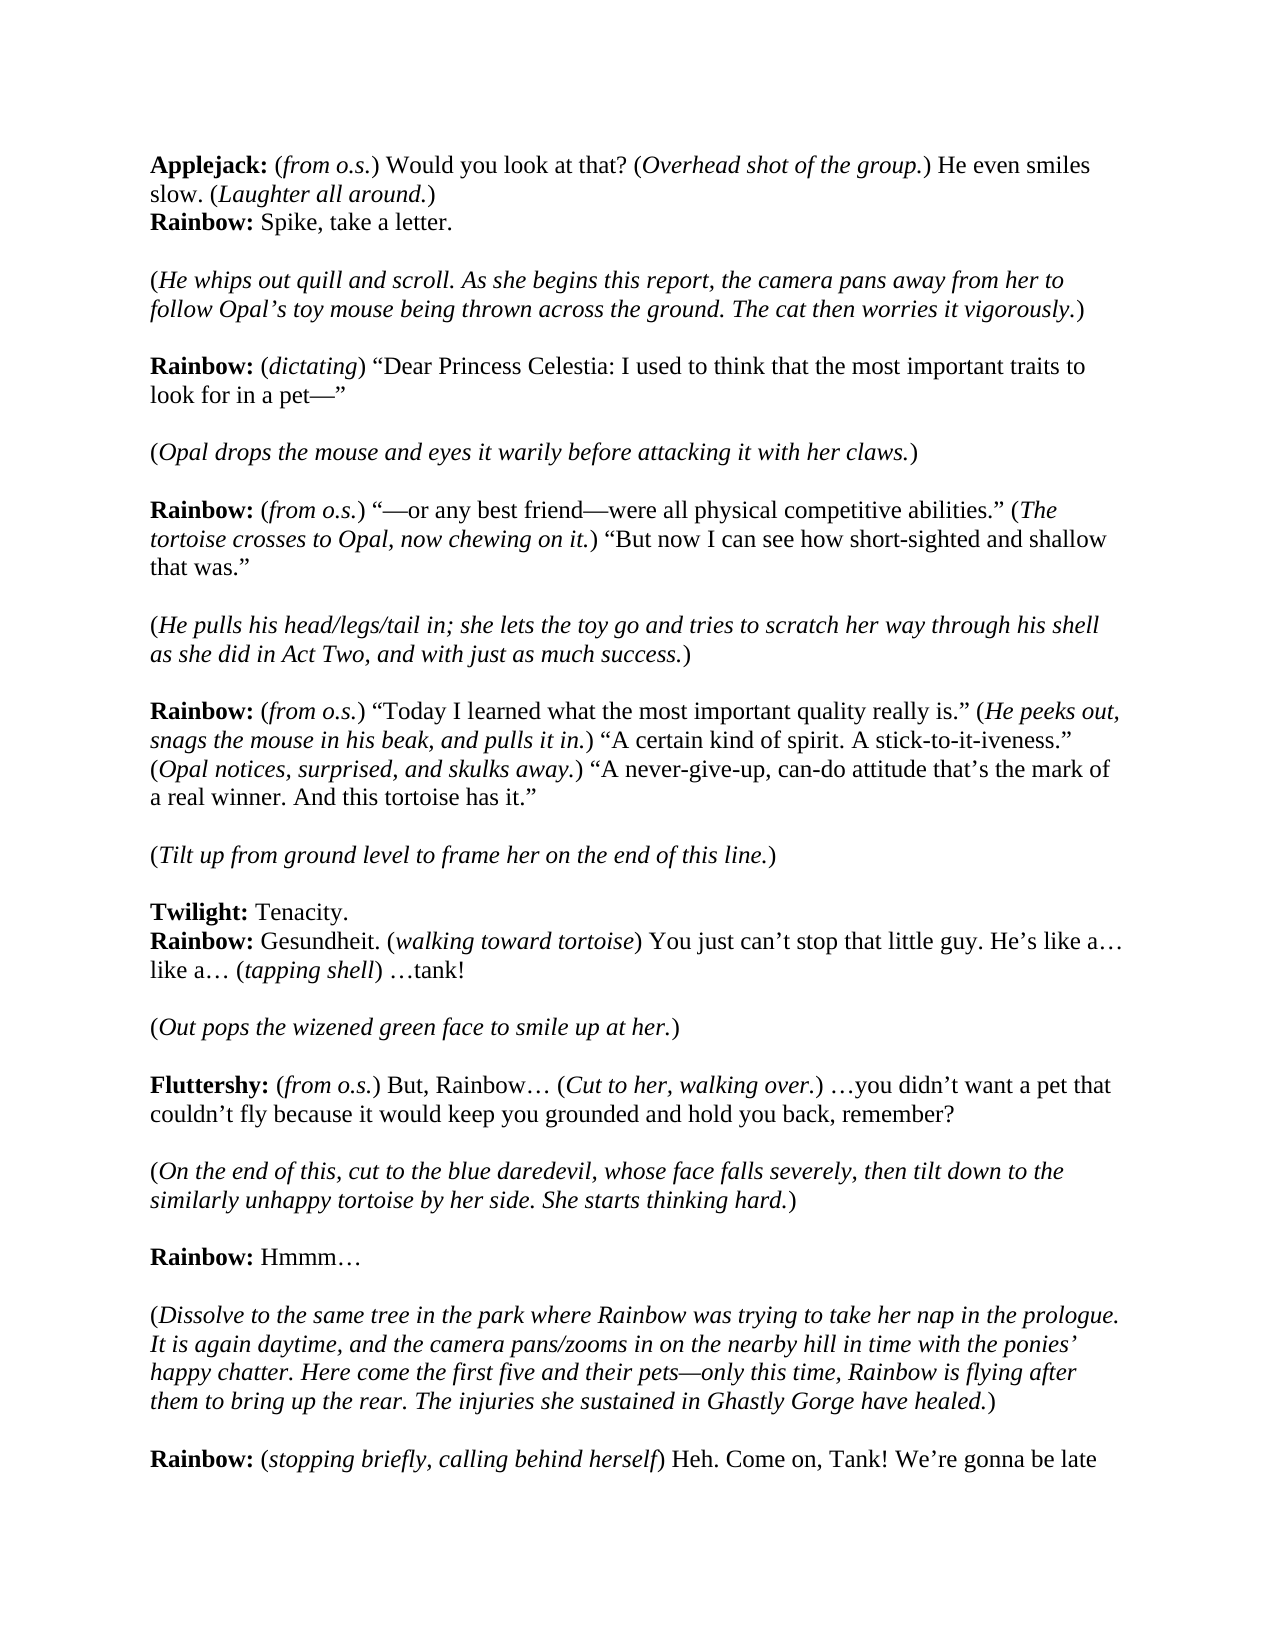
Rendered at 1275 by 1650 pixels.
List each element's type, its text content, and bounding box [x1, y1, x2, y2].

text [150, 1444, 1125, 1472]
text (He pulls his head/legs/tail in; she lets the toy go and tries to scratch her way through his shell as she did in Act Two, and with just as much success.) [150, 610, 1125, 667]
text (Tilt up from ground level to frame her on the end of this line.) [150, 840, 1125, 869]
text (He whips out quill and scroll. As she begins this report, the camera pans away from her to follow Opal’s toy mouse being thrown across the ground. The cat then worries it vigorously.) [150, 265, 1125, 322]
text (Opal drops the mouse and eyes it warily before attacking it with her claws.) [150, 437, 1125, 466]
text (Dissolve to the same tree in the park where Rainbow was trying to take her nap in the prologue. It is again daytime, and the camera pans/zooms in on the nearby hill in time with the ponies’ happy chatter. Here come the first five and their pets—only this time, Rainbow is flying after them to bring up the rear. The injuries she sustained in Ghastly Gorge have healed.) [150, 1300, 1125, 1415]
text Rainbow: Gesundheit. (walking toward tortoise) You just can’t stop that little guy. He’s like a…like a… (tapping shell) …tank! [150, 926, 1125, 984]
text Rainbow: (from o.s.) “Today I learned what the most important quality really is.” (He peeks out, snags the mouse in his beak, and pulls it in.) “A certain kind of spirit. A stick-to-it-iveness.” (Opal notices, surprised, and skulks away.) “A never-give-up, can-do attitude that’s the mark of a real winner. And this tortoise has it.” [150, 696, 1125, 811]
text Rainbow: Spike, take a letter. [150, 207, 1125, 236]
text Fluttershy: (from o.s.) But, Rainbow… (Cut to her, walking over.) …you didn’t want a pet that couldn’t fly because it would keep you grounded and hold you back, remember? [150, 1070, 1125, 1127]
text Applejack: (from o.s.) Would you look at that? (Overhead shot of the group.) He even smiles slow. (Laughter all around.) [150, 150, 1125, 207]
text Rainbow: Hmmm… [150, 1242, 1125, 1271]
text Rainbow: (dictating) “Dear Princess Celestia: I used to think that the most important traits to look for in a pet—” [150, 351, 1125, 409]
text Twilight: Tenacity. [150, 897, 1125, 926]
text Rainbow: (from o.s.) “—or any best friend—were all physical competitive abilities.” (The tortoise crosses to Opal, now chewing on it.) “But now I can see how short-sighted and shallow that was.” [150, 495, 1125, 581]
text (Out pops the wizened green face to smile up at her.) [150, 1012, 1125, 1041]
text (On the end of this, cut to the blue daredevil, whose face falls severely, then tilt down to the similarly unhappy tortoise by her side. She starts thinking hard.) [150, 1156, 1125, 1214]
